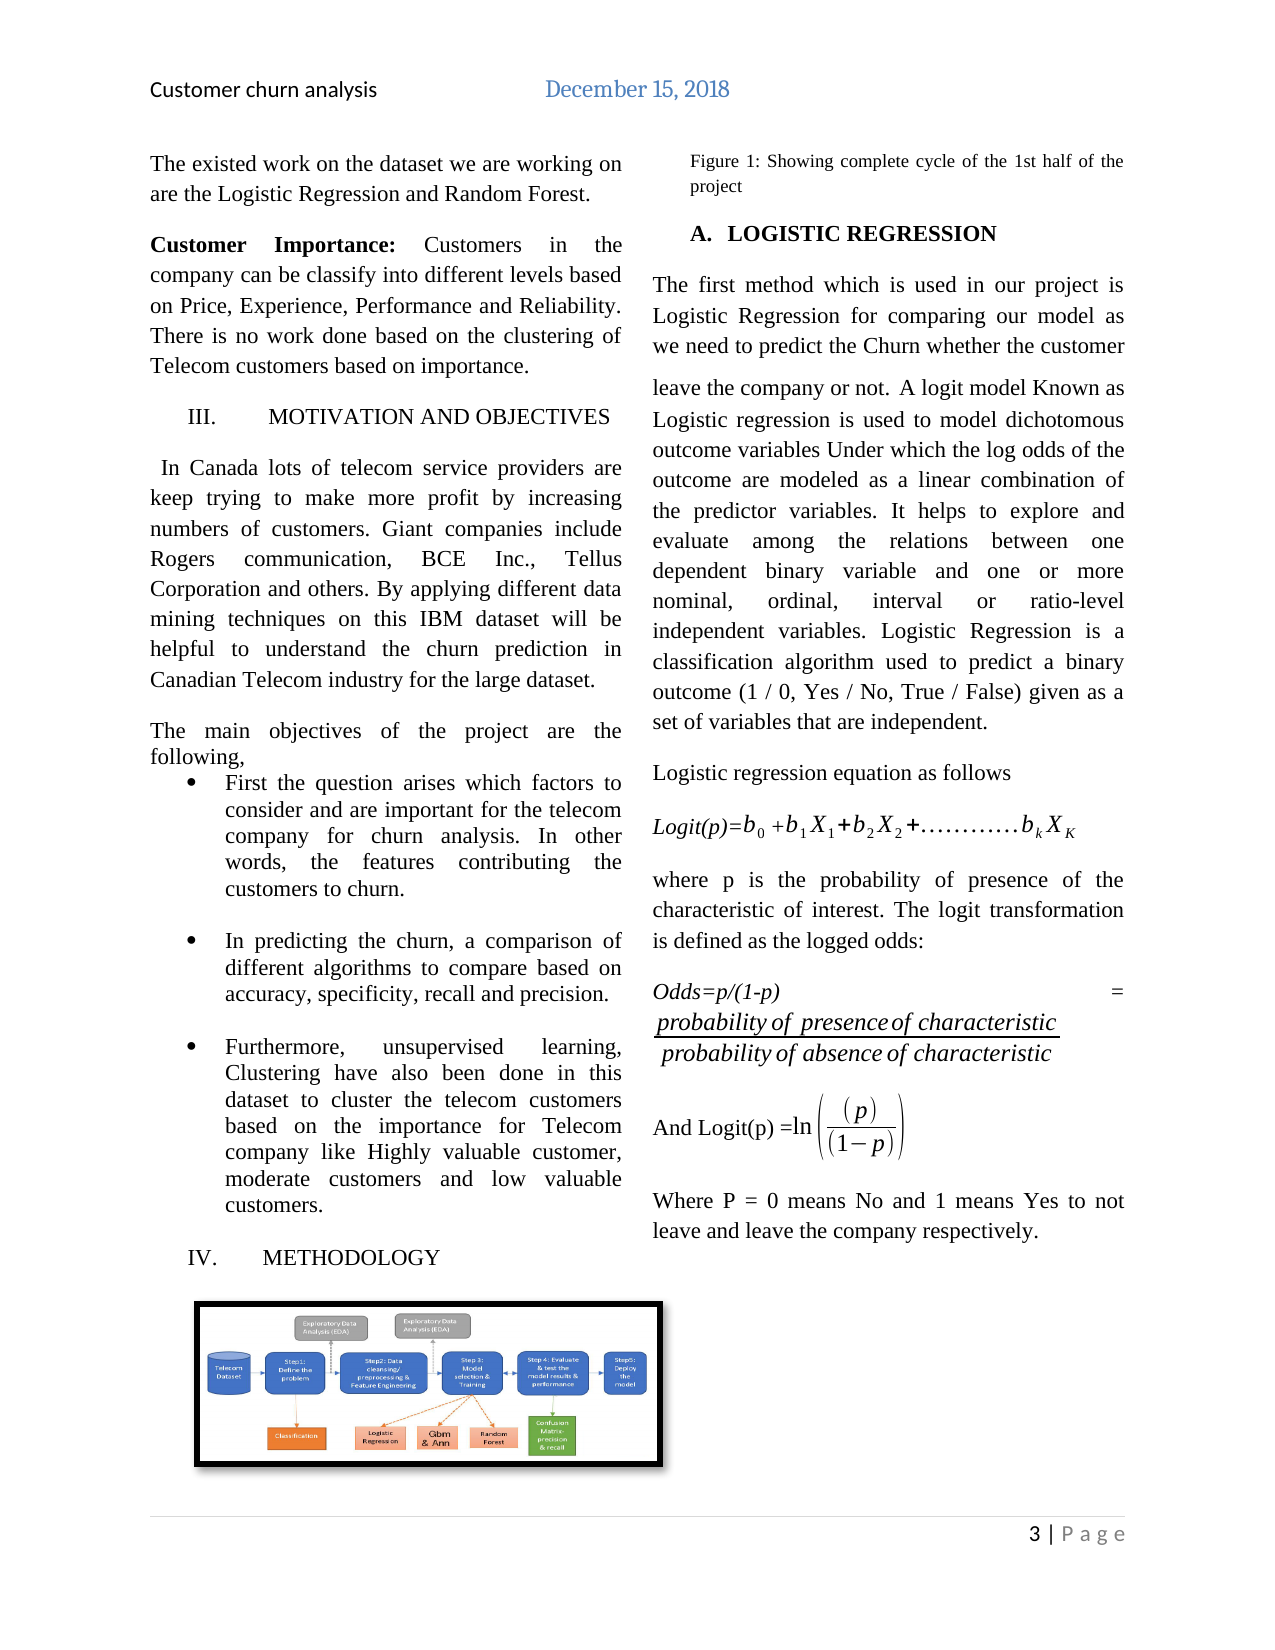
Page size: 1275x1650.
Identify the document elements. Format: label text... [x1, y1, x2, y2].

list LOGISTIC REGRESSION [690, 220, 1125, 247]
list Furthermore, unsupervised learning, Clustering have also been done in this dataset to cluster the telecom customers based on the importance for Telecom company like Highly valuable customer, moderate customers and low valuable customers. [187, 1033, 622, 1217]
text Where P = 0 means No and 1 means Yes to not leave and leave the company respectively. [652, 1187, 1125, 1244]
text where p is the probability of presence of the characteristic of interest. The logit transformation is defined as the logged odds: [652, 866, 1125, 953]
text Logit(p)= + [652, 810, 1125, 842]
text And Logit(p) = [652, 1092, 1125, 1162]
list METHODOLOGY [187, 1244, 622, 1270]
list In predicting the churn, a comparison of different algorithms to compare based on accuracy, specificity, recall and precision. [187, 927, 622, 1007]
text The first method which is used in our project is Logistic Regression for comparing our model as we need to predict the Churn whether the customer leave the company or not. A logit model Known as Logistic regression is used to model dichotomous outcome variables Under which the log odds of the outcome are modeled as a linear combination of the predictor variables. It helps to explore and evaluate among the relations between one dependent binary variable and one or more nominal, ordinal, interval or ratio-level independent variables. Logistic Regression is a classification algorithm used to predict a binary outcome (1 / 0, Yes / No, True / False) given as a set of variables that are independent. [652, 271, 1125, 734]
text The main objectives of the project are the following, [150, 717, 622, 769]
list First the question arises which factors to consider and are important for the telecom company for churn analysis. In other words, the features contributing the customers to churn. [187, 769, 622, 901]
text Customer Importance: Customers in the company can be classify into different levels based on Price, Experience, Performance and Reliability. There is no work done based on the clustering of Telecom customers based on importance. [150, 231, 622, 378]
text In Canada lots of telecom service providers are keep trying to make more profit by increasing numbers of customers. Giant companies include Rogers communication, BCE Inc., Tellus Corporation and others. By applying different data mining techniques on this IBM dataset will be helpful to understand the churn prediction in Canadian Telecom industry for the large dataset. [150, 454, 622, 692]
text Odds=p/(1-p) = [652, 978, 1125, 1067]
text Logistic regression equation as follows [652, 759, 1125, 786]
text The existed work on the dataset we are working on are the Logistic Regression and Random Forest. [150, 150, 622, 207]
text Figure 1: Showing complete cycle of the 1st half of the project [690, 150, 1125, 196]
picture [200, 1307, 657, 1461]
list MOTIVATION AND OBJECTIVES [187, 403, 622, 429]
